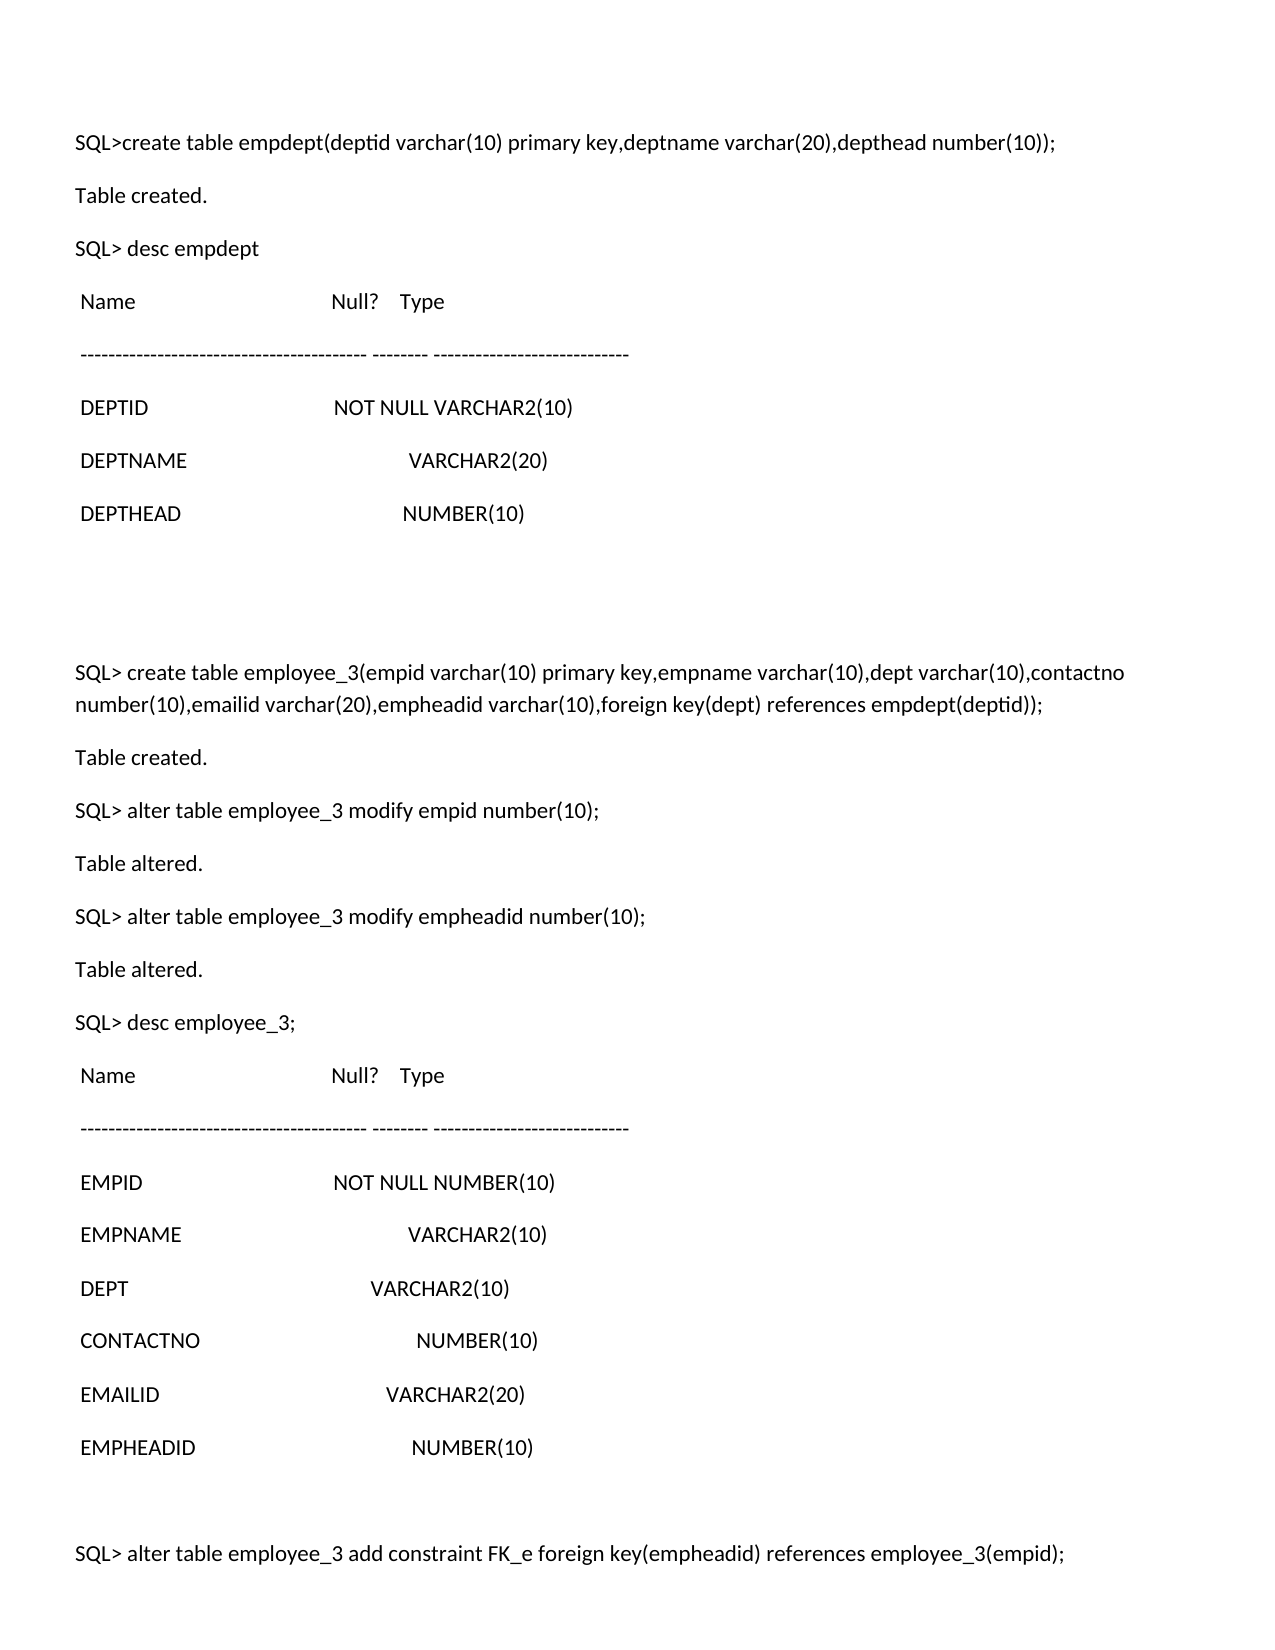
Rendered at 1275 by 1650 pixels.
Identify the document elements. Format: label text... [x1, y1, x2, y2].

text CONTACTNO NUMBER(10) [75, 1327, 1200, 1355]
text SQL> alter table employee_3 modify empheadid number(10); [75, 902, 1200, 931]
text SQL> alter table employee_3 modify empid number(10); [75, 796, 1200, 824]
text Table created. [75, 181, 1200, 209]
text Table created. [75, 743, 1200, 771]
text DEPTHEAD NUMBER(10) [75, 499, 1200, 527]
text SQL> create table employee_3(empid varchar(10) primary key,empname varchar(10),dept varchar(10),contactno number(10),emailid varchar(20),empheadid varchar(10),foreign key(dept) references empdept(deptid)); [75, 658, 1200, 718]
text DEPTNAME VARCHAR2(20) [75, 446, 1200, 474]
text SQL> alter table employee_3 add constraint FK_e foreign key(empheadid) references employee_3(empid); [75, 1539, 1200, 1567]
text EMPNAME VARCHAR2(10) [75, 1221, 1200, 1249]
text EMPID NOT NULL NUMBER(10) [75, 1168, 1200, 1196]
text DEPTID NOT NULL VARCHAR2(10) [75, 393, 1200, 421]
text EMAILID VARCHAR2(20) [75, 1380, 1200, 1408]
text Table altered. [75, 956, 1200, 983]
text EMPHEADID NUMBER(10) [75, 1433, 1200, 1461]
text Name Null? Type [75, 287, 1200, 315]
text ----------------------------------------- -------- ---------------------------- [75, 340, 1200, 368]
text SQL>create table empdept(deptid varchar(10) primary key,deptname varchar(20),depthead number(10)); [75, 128, 1200, 156]
text Table altered. [75, 849, 1200, 877]
text ----------------------------------------- -------- ---------------------------- [75, 1114, 1200, 1143]
text SQL> desc employee_3; [75, 1008, 1200, 1037]
text DEPT VARCHAR2(10) [75, 1274, 1200, 1302]
text Name Null? Type [75, 1062, 1200, 1089]
text SQL> desc empdept [75, 234, 1200, 262]
